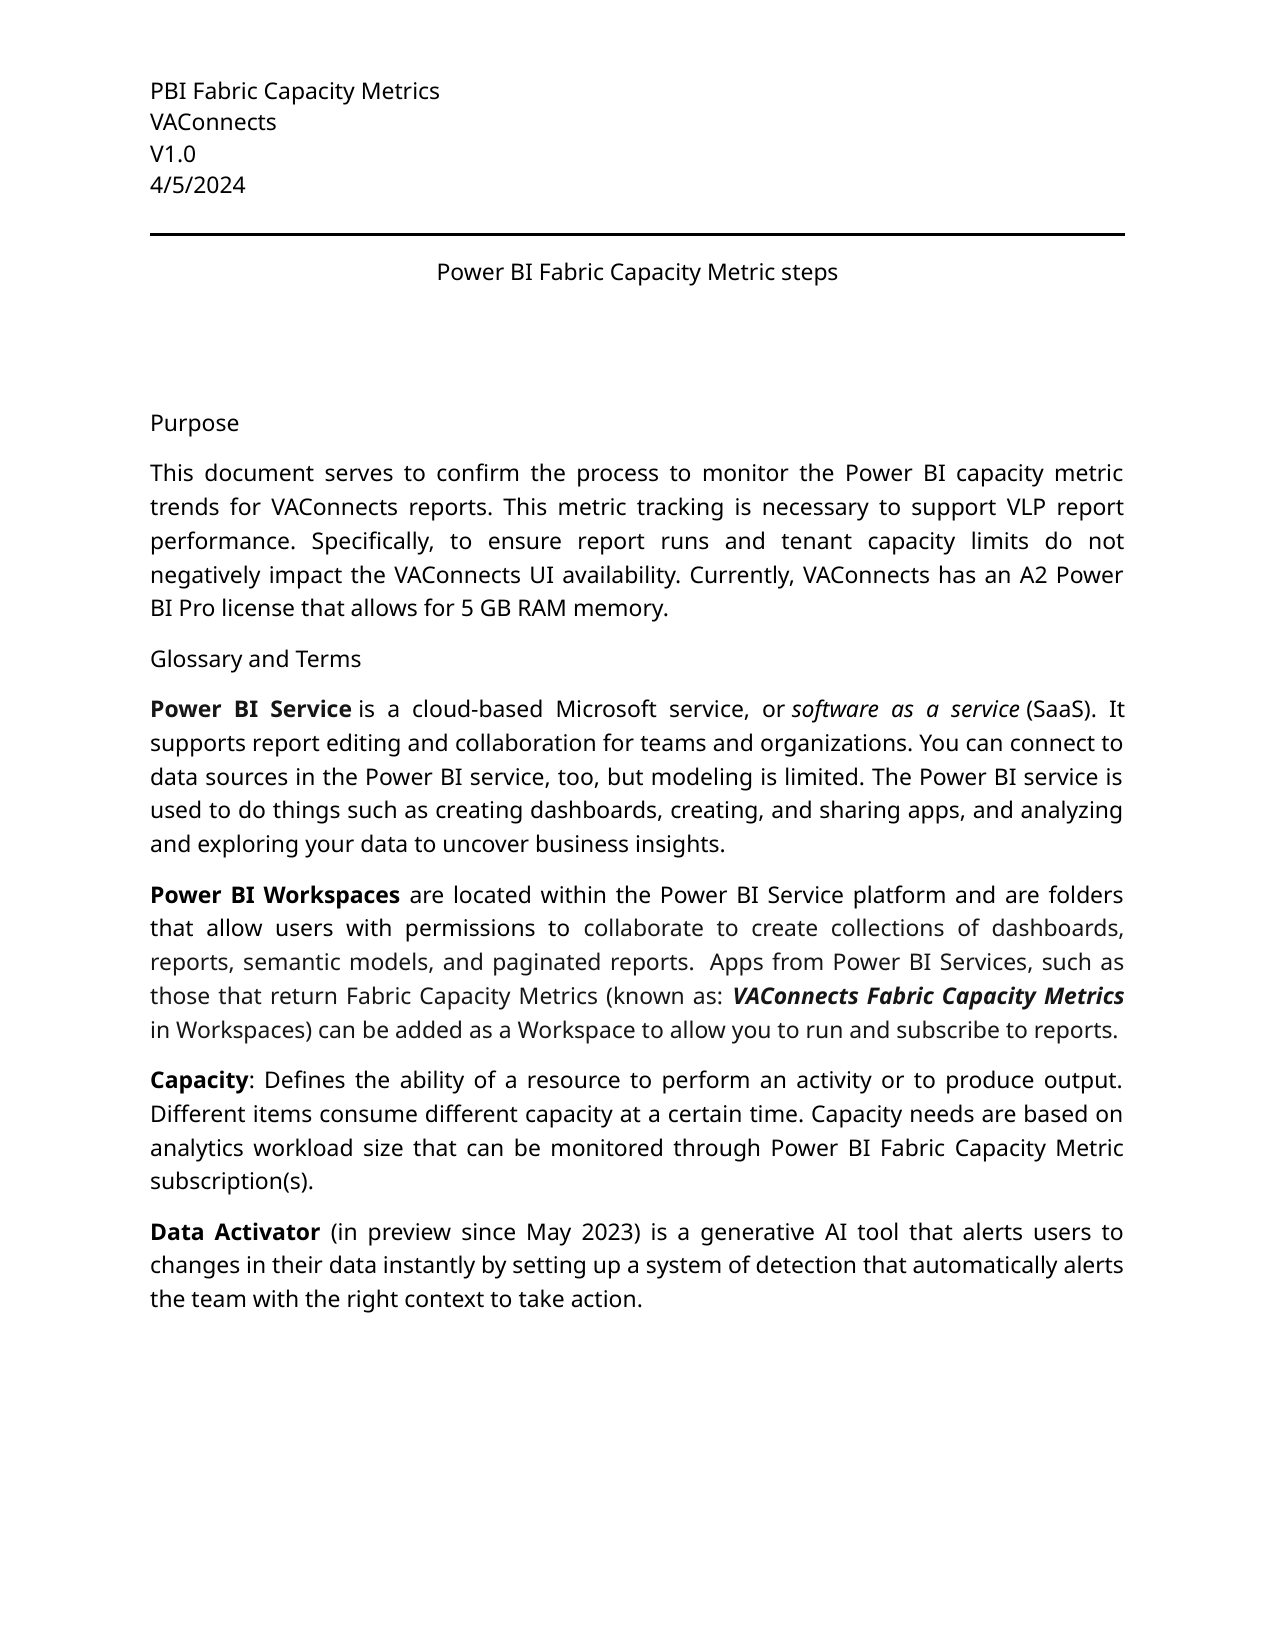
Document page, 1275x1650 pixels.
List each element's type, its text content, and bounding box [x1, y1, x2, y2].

text Power BI Fabric Capacity Metric steps [150, 256, 1125, 287]
text Power BI Workspaces are located within the Power BI Service platform and are folders that allow users with permissions to collaborate to create collections of dashboards, reports, semantic models, and paginated reports. Apps from Power BI Services, such as those that return Fabric Capacity Metrics (known as: VAConnects Fabric Capacity Metrics in Workspaces) can be added as a Workspace to allow you to run and subscribe to reports. [150, 878, 1125, 946]
text Power BI Workspaces are located within the Power BI Service platform and are folders that allow users with permissions to collaborate to create collections of dashboards, reports, semantic models, and paginated reports. Apps from Power BI Services, such as those that return Fabric Capacity Metrics (known as: VAConnects Fabric Capacity Metrics in Workspaces) can be added as a Workspace to allow you to run and subscribe to reports. [150, 1011, 1125, 1045]
text Purpose [150, 407, 1125, 438]
text Glossary and Terms [150, 643, 1125, 674]
text Data Activator (in preview since May 2023) is a generative AI tool that alerts users to changes in their data instantly by setting up a system of detection that automatically alerts the team with the right context to take action. [150, 1281, 1125, 1314]
text Power BI Service is a cloud-based Microsoft service, or software as a service (SaaS). It supports report editing and collaboration for teams and organizations. You can connect to data sources in the Power BI service, too, but modeling is limited. The Power BI service is used to do things such as creating dashboards, creating, and sharing apps, and analyzing and exploring your data to uncover business insights. [150, 693, 1125, 859]
text Capacity: Defines the ability of a resource to perform an activity or to produce output. Different items consume different capacity at a certain time. Capacity needs are based on analytics workload size that can be monitored through Power BI Fabric Capacity Metric subscription(s). [150, 1064, 1125, 1196]
text Data Activator (in preview since May 2023) is a generative AI tool that alerts users to changes in their data instantly by setting up a system of detection that automatically alerts the team with the right context to take action. [150, 1216, 1125, 1249]
text This document serves to confirm the process to monitor the Power BI capacity metric trends for VAConnects reports. This metric tracking is necessary to support VLP report performance. Specifically, to ensure report runs and tenant capacity limits do not negatively impact the VAConnects UI availability. Currently, VAConnects has an A2 Power BI Pro license that allows for 5 GB RAM memory. [150, 457, 1125, 623]
